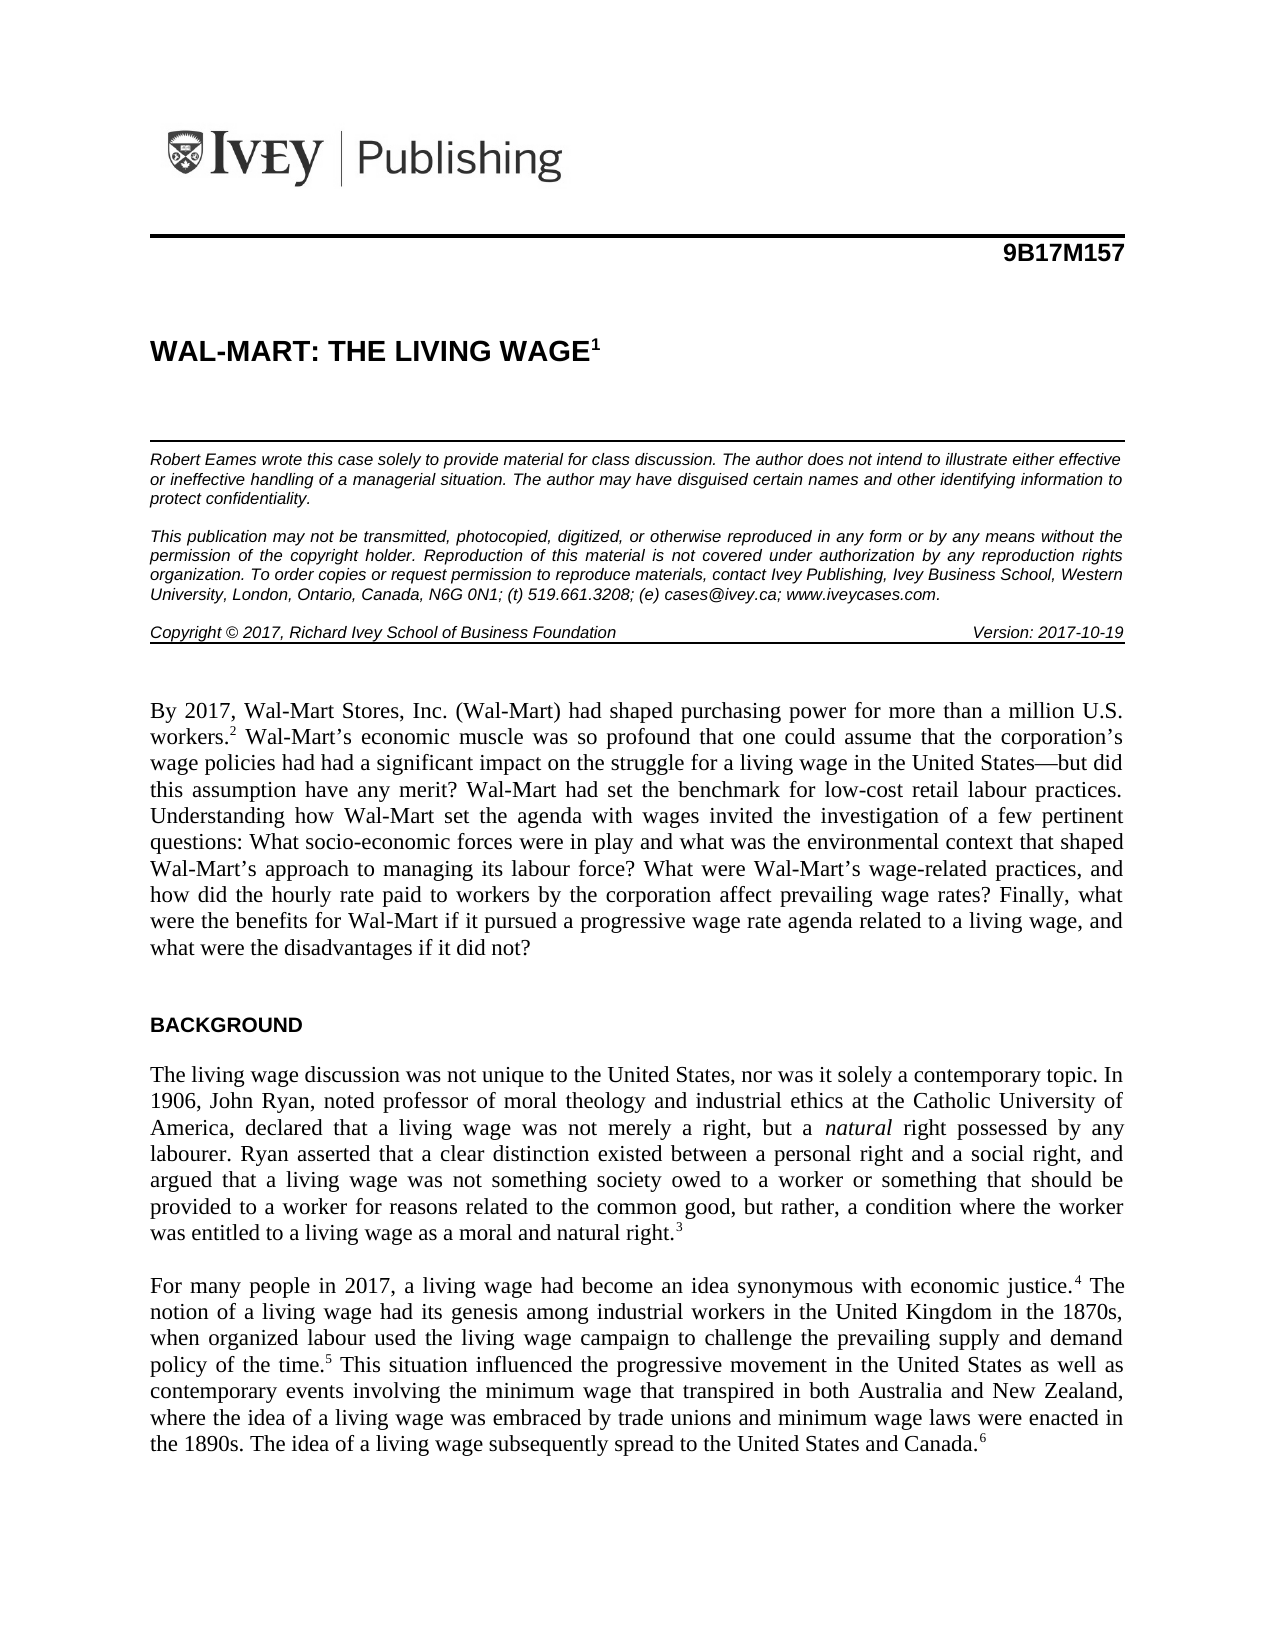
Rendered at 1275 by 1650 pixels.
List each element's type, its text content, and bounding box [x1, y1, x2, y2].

text By 2017, Wal-Mart Stores, Inc. (Wal-Mart) had shaped purchasing power for more than a million U.S. workers. Wal-Mart’s economic muscle was so profound that one could assume that the corporation’s wage policies had had a significant impact on the struggle for a living wage in the United States—but did this assumption have any merit? Wal-Mart had set the benchmark for low-cost retail labour practices. Understanding how Wal-Mart set the agenda with wages invited the investigation of a few pertinent questions: What socio-economic forces were in play and what was the environmental context that shaped Wal-Mart’s approach to managing its labour force? What were Wal-Mart’s wage-related practices, and how did the hourly rate paid to workers by the corporation affect prevailing wage rates? Finally, what were the benefits for Wal-Mart if it pursued a progressive wage rate agenda related to a living wage, and what were the disadvantages if it did not? [150, 697, 1125, 960]
text Robert Eames wrote this case solely to provide material for class discussion. The author does not intend to illustrate either effective or ineffective handling of a managerial situation. The author may have disguised certain names and other identifying information to protect confidentiality. [150, 442, 1125, 508]
text The living wage discussion was not unique to the United States, nor was it solely a contemporary topic. In 1906, John Ryan, noted professor of moral theology and industrial ethics at the Catholic University of America, declared that a living wage was not merely a right, but a natural right possessed by any labourer. Ryan asserted that a clear distinction existed between a personal right and a social right, and argued that a living wage was not something society owed to a worker or something that should be provided to a worker for reasons related to the common good, but rather, a condition where the worker was entitled to a living wage as a moral and natural right. [150, 1061, 1125, 1245]
text 9B17M157 [150, 238, 1125, 267]
text Background [150, 1013, 1125, 1037]
text Copyright © 2017, Richard Ivey School of Business Foundation Version: 2017-10-19 [150, 623, 1125, 642]
text This publication may not be transmitted, photocopied, digitized, or otherwise reproduced in any form or by any means without the permission of the copyright holder. Reproduction of this material is not covered under authorization by any reproduction rights organization. To order copies or request permission to reproduce materials, contact Ivey Publishing, Ivey Business School, Western University, London, Ontario, Canada, N6G 0N1; (t) 519.661.3208; (e) cases@ivey.ca; www.iveycases.com. [150, 527, 1125, 603]
title WAL-Mart: the living wage [150, 334, 1125, 368]
text For many people in 2017, a living wage had become an idea synonymous with economic justice. The notion of a living wage had its genesis among industrial workers in the United Kingdom in the 1870s, when organized labour used the living wage campaign to challenge the prevailing supply and demand policy of the time. This situation influenced the progressive movement in the United States as well as contemporary events involving the minimum wage that transpired in both Australia and New Zealand, where the idea of a living wage was embraced by trade unions and minimum wage laws were enacted in the 1890s. The idea of a living wage subsequently spread to the United States and Canada. [150, 1272, 1125, 1456]
